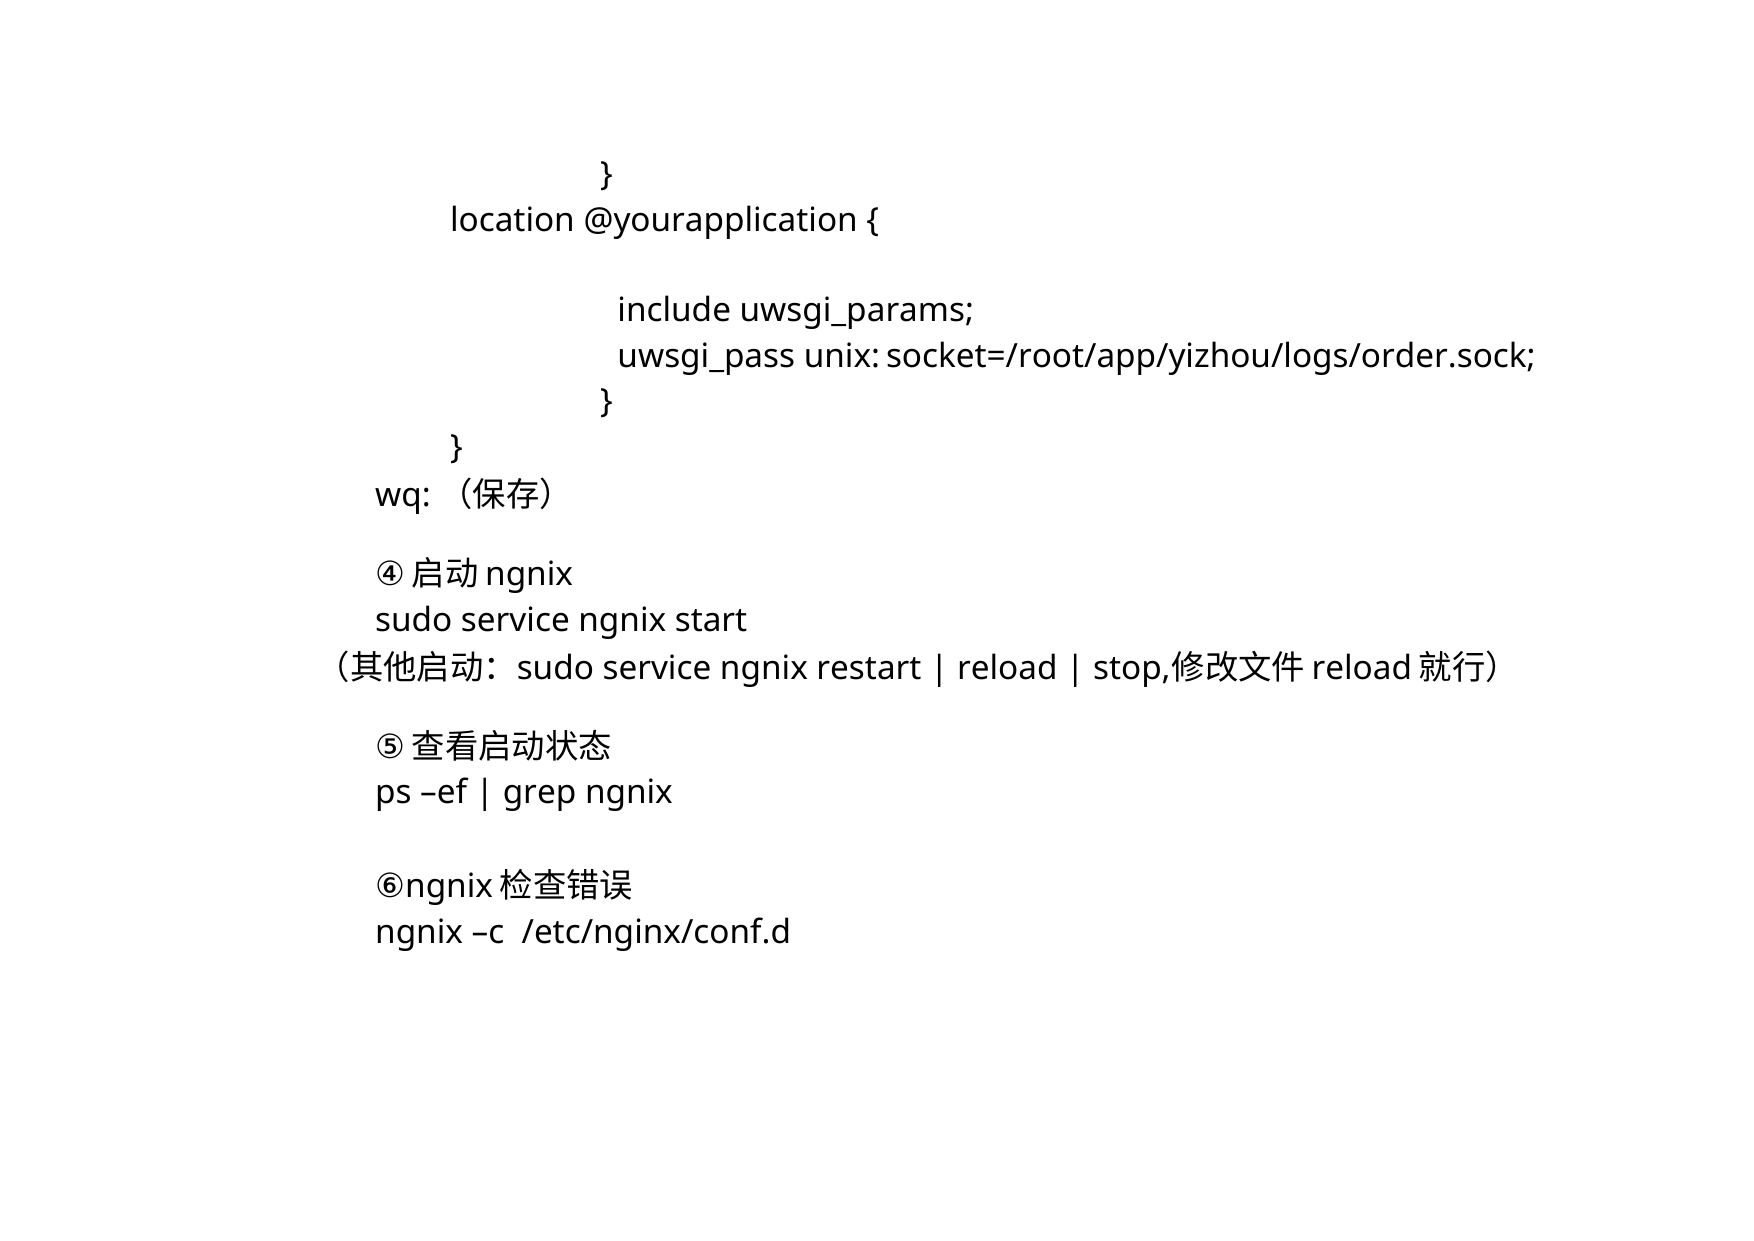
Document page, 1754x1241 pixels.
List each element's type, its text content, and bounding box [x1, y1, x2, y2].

text uwsgi_pass unix: socket=/root/app/yizhou/logs/order.sock; [525, 332, 1604, 377]
text location @yourapplication { [225, 195, 1604, 241]
text sudo service ngnix start [300, 595, 1604, 641]
text ngnix检查错误 [300, 859, 1604, 907]
text ngnix –c /etc/nginx/conf.d [300, 907, 1604, 953]
text 启动ngnix [300, 547, 1604, 595]
text ps –ef | grep ngnix [300, 768, 1604, 813]
text } [600, 150, 1604, 195]
text （其他启动：sudo service ngnix restart | reload | stop,修改文件reload就行） [300, 641, 1604, 689]
text 查看启动状态 [300, 720, 1604, 768]
text wq: （保存） [150, 468, 1604, 516]
text include uwsgi_params; [525, 286, 1604, 332]
text } [525, 377, 1604, 422]
text } [375, 422, 1604, 468]
